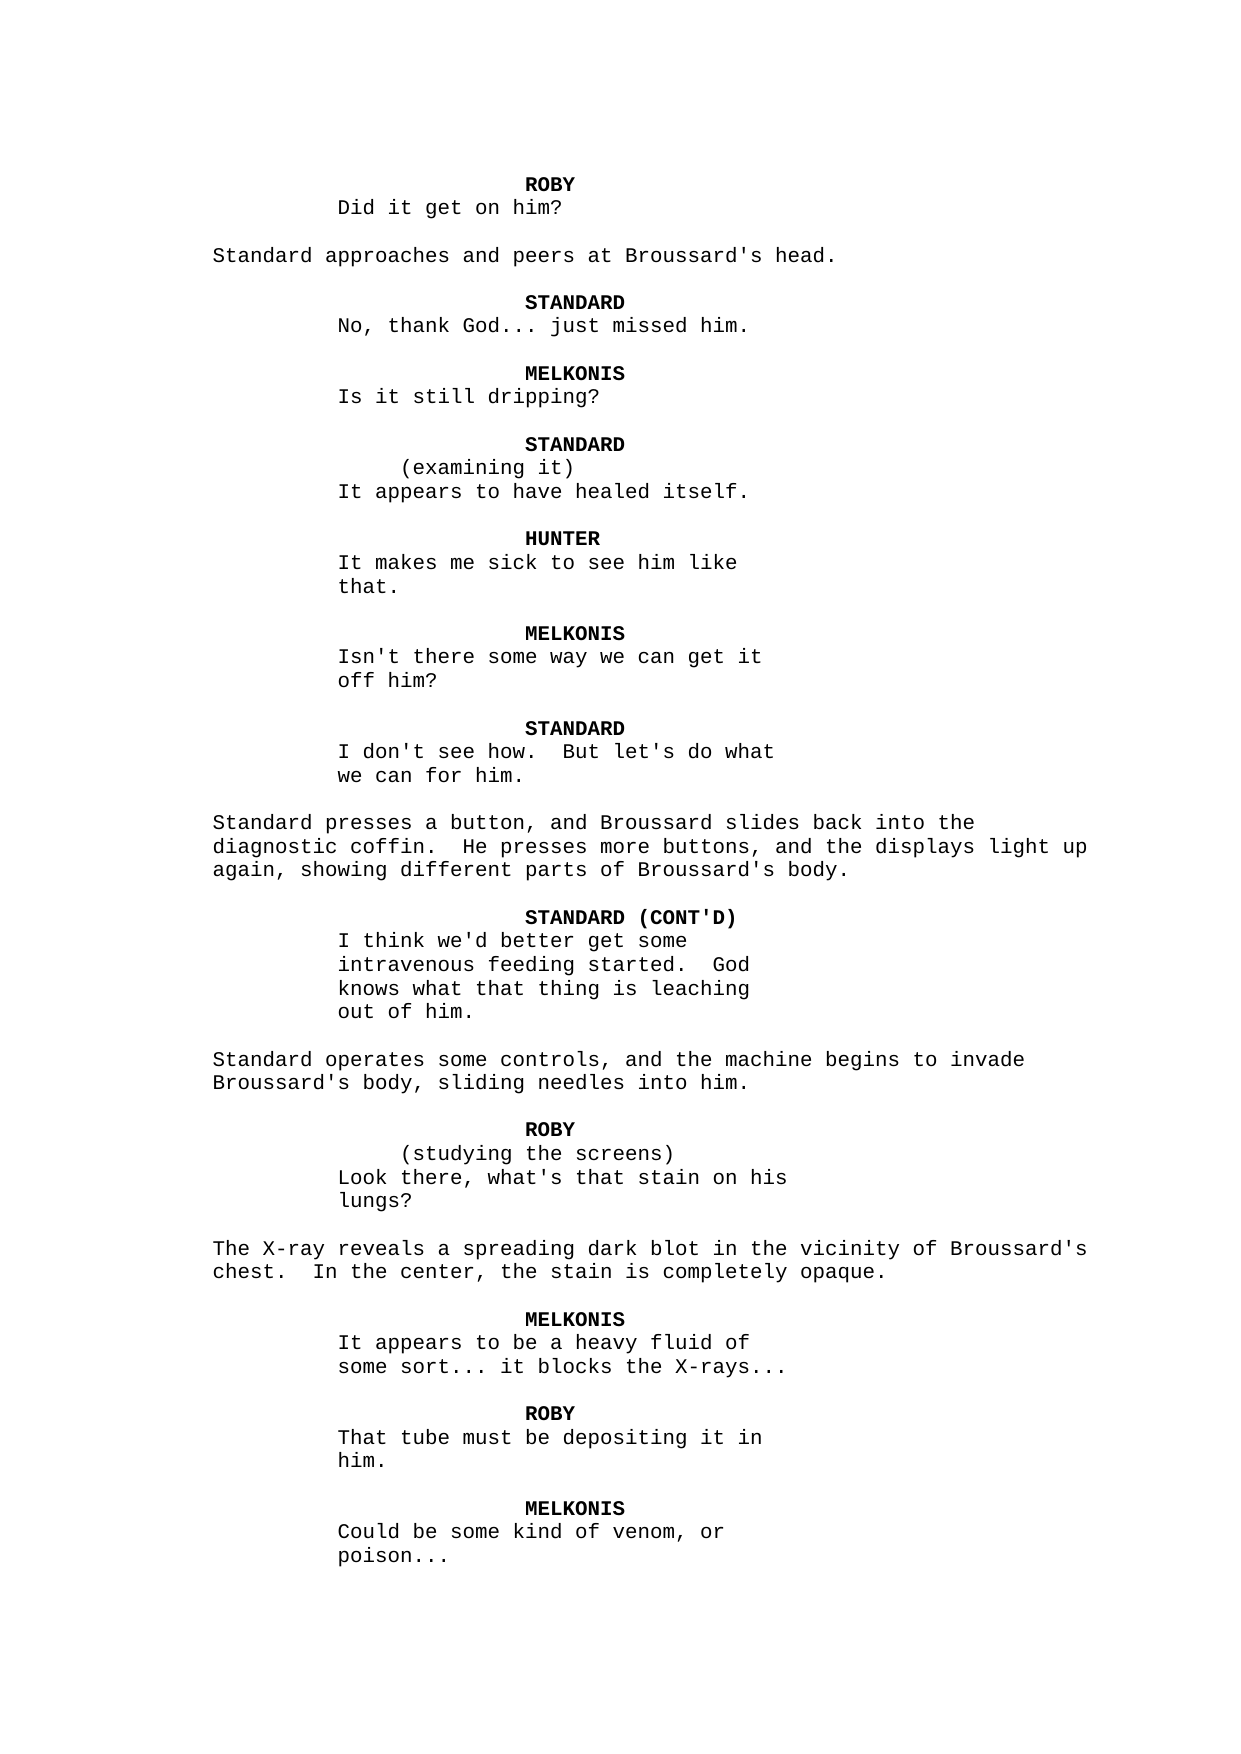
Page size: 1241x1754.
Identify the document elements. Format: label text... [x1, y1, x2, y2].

text MELKONIS [150, 623, 1090, 647]
text STANDARD [150, 434, 1090, 457]
text STANDARD (CONT'D) [150, 907, 1090, 930]
text The X-ray reveals a spreading dark blot in the vicinity of Broussard's [150, 1238, 1090, 1261]
text I don't see how. But let's do what [150, 741, 1090, 765]
text out of him. [150, 1001, 1090, 1025]
text him. [150, 1451, 1090, 1474]
text Standard operates some controls, and the machine begins to invade [150, 1048, 1090, 1072]
text STANDARD [150, 717, 1090, 741]
text It makes me sick to see him like [150, 552, 1090, 576]
text Is it still dripping? [150, 386, 1090, 410]
text chest. In the center, the stain is completely opaque. [150, 1261, 1090, 1285]
text That tube must be depositing it in [150, 1427, 1090, 1451]
text It appears to have healed itself. [150, 481, 1090, 505]
text Isn't there some way we can get it [150, 647, 1090, 670]
text ROBY [150, 1119, 1090, 1143]
text Look there, what's that stain on his [150, 1167, 1090, 1190]
text that. [150, 576, 1090, 599]
text (examining it) [150, 457, 1090, 481]
text It appears to be a heavy fluid of [150, 1332, 1090, 1356]
text knows what that thing is leaching [150, 978, 1090, 1001]
text poison... [150, 1545, 1090, 1569]
text diagnostic coffin. He presses more buttons, and the displays light up [150, 836, 1090, 859]
text ROBY [150, 1403, 1090, 1427]
text MELKONIS [150, 1309, 1090, 1332]
text I think we'd better get some [150, 930, 1090, 954]
text Broussard's body, sliding needles into him. [150, 1072, 1090, 1096]
text MELKONIS [150, 1498, 1090, 1521]
text some sort... it blocks the X-rays... [150, 1356, 1090, 1379]
text again, showing different parts of Broussard's body. [150, 859, 1090, 883]
text we can for him. [150, 765, 1090, 788]
text lungs? [150, 1190, 1090, 1214]
text HUNTER [150, 528, 1090, 552]
text (studying the screens) [150, 1143, 1090, 1167]
text MELKONIS [150, 363, 1090, 386]
text No, thank God... just missed him. [150, 316, 1090, 339]
text intravenous feeding started. God [150, 954, 1090, 978]
text ROBY [150, 174, 1090, 197]
text Did it get on him? [150, 197, 1090, 221]
text off him? [150, 670, 1090, 694]
text Standard approaches and peers at Broussard's head. [150, 244, 1090, 268]
text Could be some kind of venom, or [150, 1521, 1090, 1545]
text Standard presses a button, and Broussard slides back into the [150, 812, 1090, 836]
text STANDARD [150, 292, 1090, 316]
